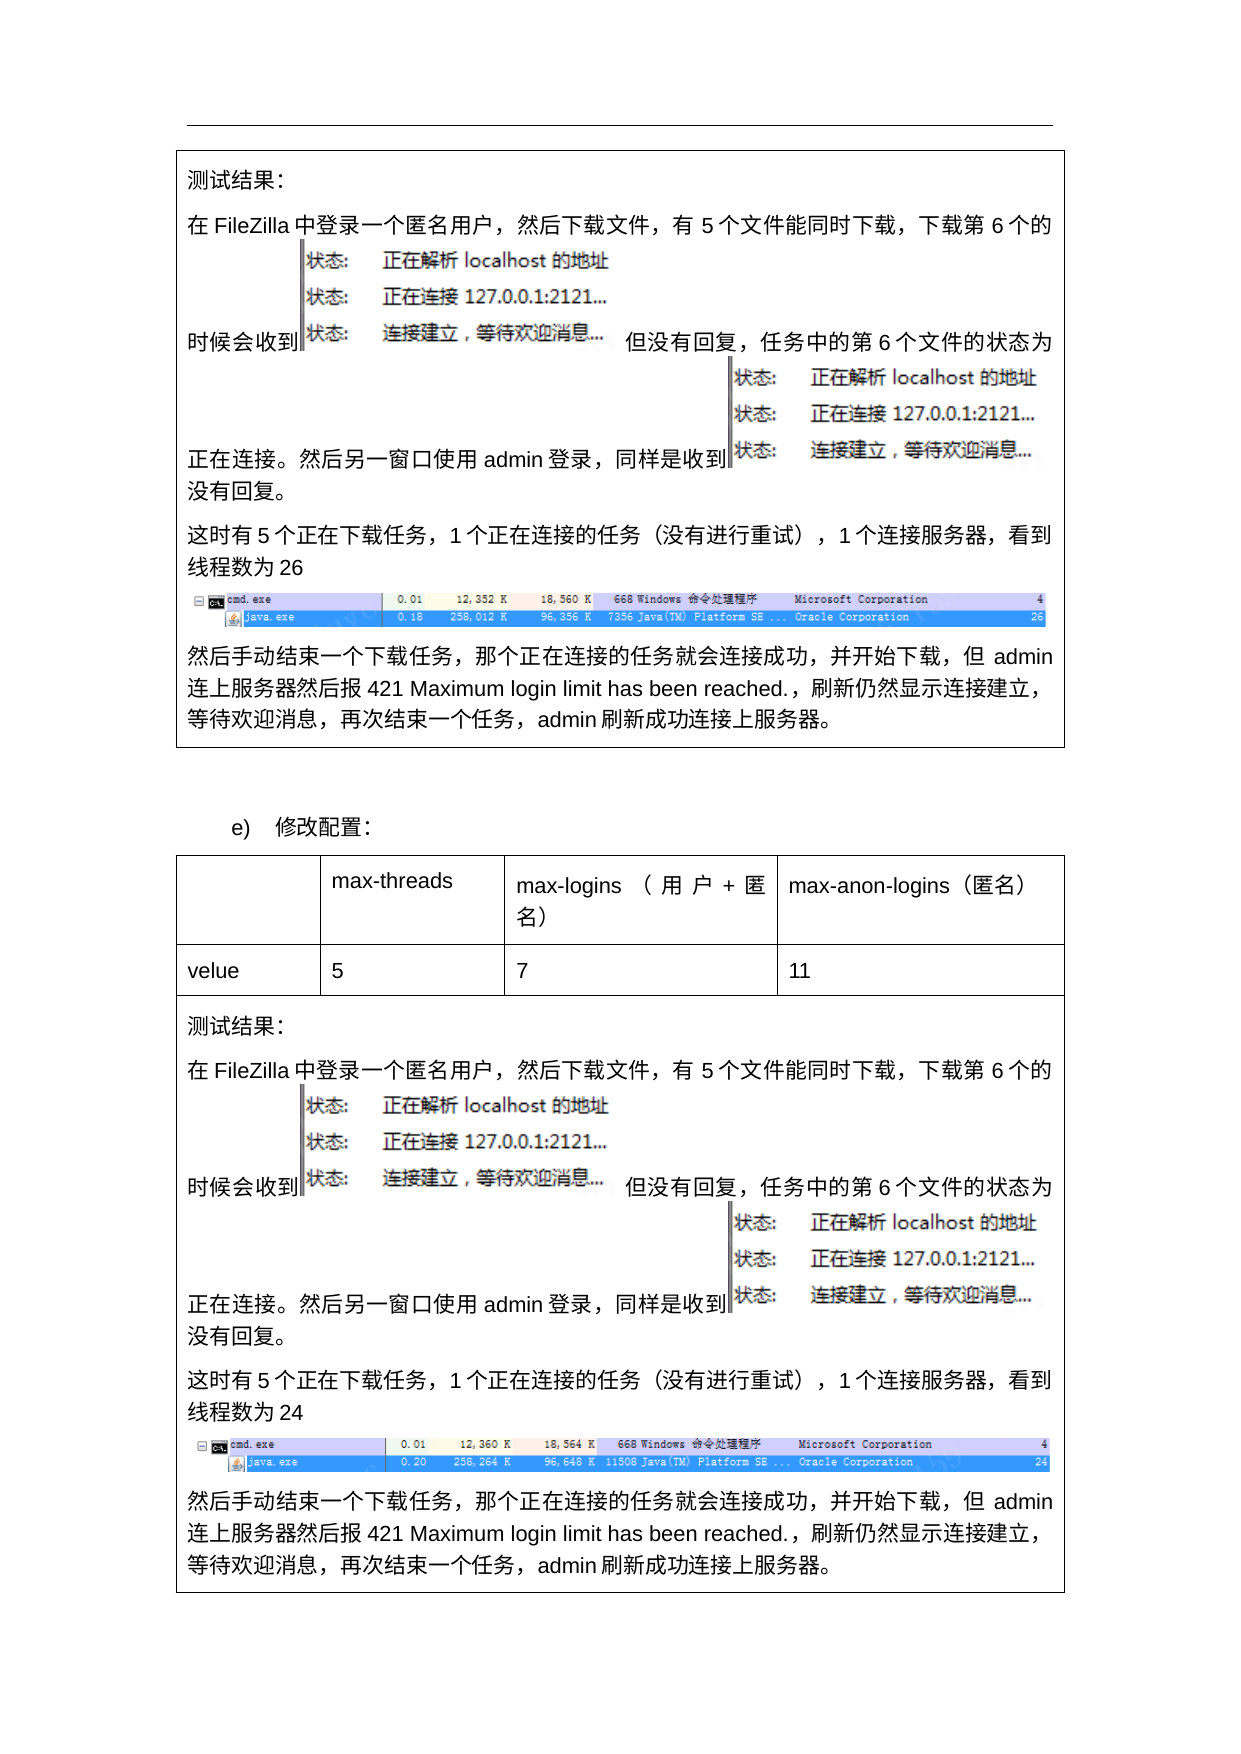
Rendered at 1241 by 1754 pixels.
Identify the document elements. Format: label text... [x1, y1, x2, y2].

picture [187, 593, 1053, 627]
picture [187, 1438, 1053, 1472]
table_cell 测试结果： 在FileZilla中登录一个匿名用户，然后下载文件，有5个文件能同时下载，下载第6个的时候会收到但没有回复，任务中的第6个文件的状态为正在连接。然后另一窗口使用admin登录，同样是收到没有回复。 这时有5个正在下载任务，1个正在连接的任务（没有进行重试），1个连接服务器，看到线程数为26 然后手动结束一个下载任务，那个正在连接的任务就会连接成功，并开始下载，但admin连上服务器然后报421 Maximum login limit has been reached.，刷新仍然显示连接建立，等待欢迎消息，再次结束一个任务，admin刷新成功连接上服务器。 [177, 151, 1064, 747]
picture [728, 1201, 1053, 1313]
table_cell 5 [321, 945, 504, 995]
table_header max-anon-logins（匿名） [778, 856, 1064, 944]
table_cell velue [177, 945, 320, 995]
table_header max-logins（用户+匿名） [505, 856, 777, 944]
picture [300, 1084, 626, 1196]
table_header max-threads [321, 856, 504, 944]
picture [728, 356, 1053, 468]
table_cell 11 [778, 945, 1064, 995]
table_cell 7 [505, 945, 777, 995]
picture [300, 239, 626, 351]
table_cell 测试结果： 在FileZilla中登录一个匿名用户，然后下载文件，有5个文件能同时下载，下载第6个的时候会收到但没有回复，任务中的第6个文件的状态为正在连接。然后另一窗口使用admin登录，同样是收到没有回复。 这时有5个正在下载任务，1个正在连接的任务（没有进行重试），1个连接服务器，看到线程数为24 然后手动结束一个下载任务，那个正在连接的任务就会连接成功，并开始下载，但admin连上服务器然后报421 Maximum login limit has been reached.，刷新仍然显示连接建立，等待欢迎消息，再次结束一个任务，admin刷新成功连接上服务器。 [177, 996, 1064, 1592]
table_header [177, 856, 320, 944]
list 修改配置： [231, 810, 1053, 842]
